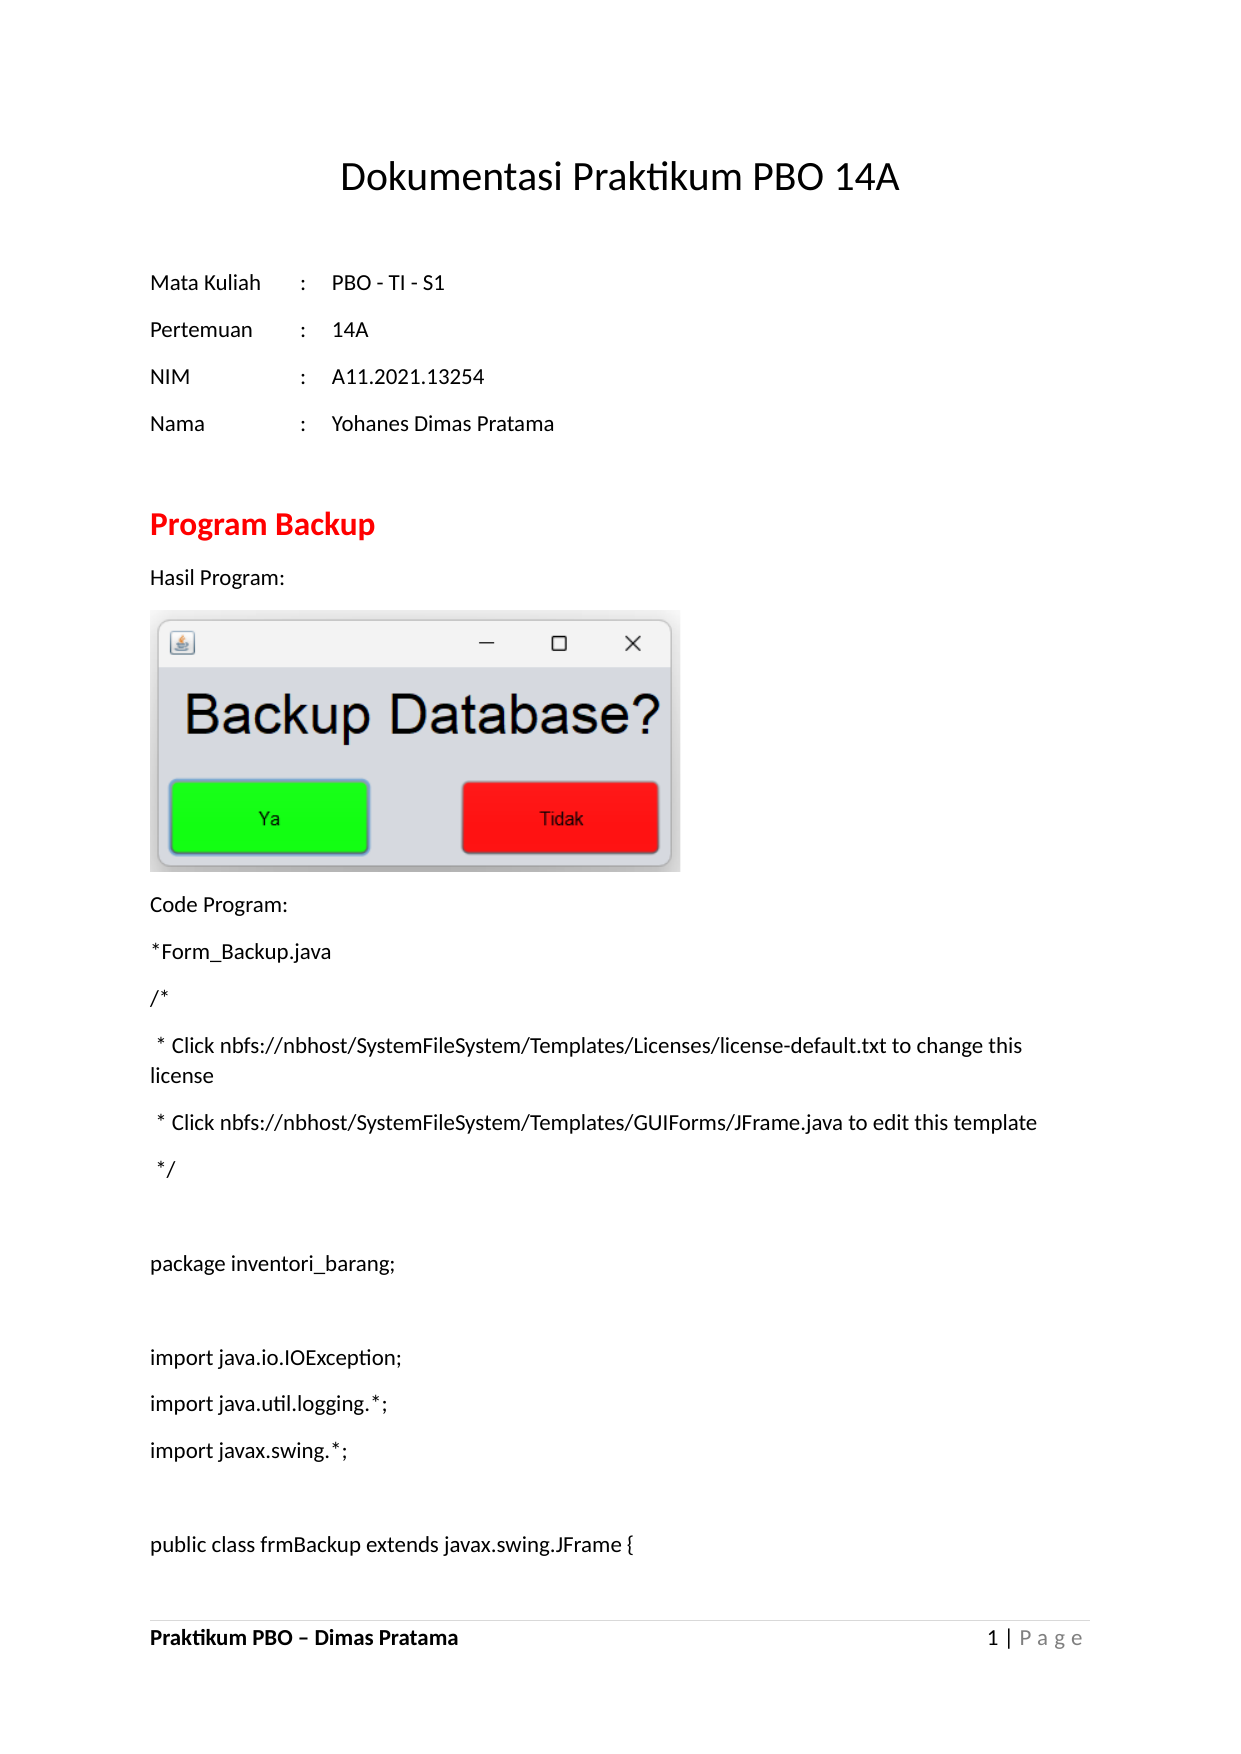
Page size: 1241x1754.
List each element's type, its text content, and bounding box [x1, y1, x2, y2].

text NIM : A11.2021.13254 [150, 362, 1090, 390]
text Dokumentasi Praktikum PBO 14A [150, 150, 1090, 201]
text Nama : Yohanes Dimas Pratama [150, 409, 1090, 437]
text Hasil Program: [150, 563, 1090, 591]
text package inventori_barang; [150, 1249, 1090, 1277]
text public class frmBackup extends javax.swing.JFrame { [150, 1530, 1090, 1558]
text import java.util.logging.*; [150, 1389, 1090, 1418]
text Code Program: [150, 891, 1090, 919]
text import java.io.IOException; [150, 1343, 1090, 1371]
text *Form_Backup.java [150, 937, 1090, 966]
text Mata Kuliah : PBO - TI - S1 [150, 268, 1090, 296]
text * Click nbfs://nbhost/SystemFileSystem/Templates/GUIForms/JFrame.java to edit this template [150, 1108, 1090, 1136]
text /* [150, 984, 1090, 1012]
picture [150, 610, 681, 872]
text Program Backup [150, 503, 1090, 543]
text import javax.swing.*; [150, 1436, 1090, 1464]
text */ [150, 1155, 1090, 1183]
text Pertemuan : 14A [150, 315, 1090, 343]
text * Click nbfs://nbhost/SystemFileSystem/Templates/Licenses/license-default.txt to change this license [150, 1031, 1090, 1089]
